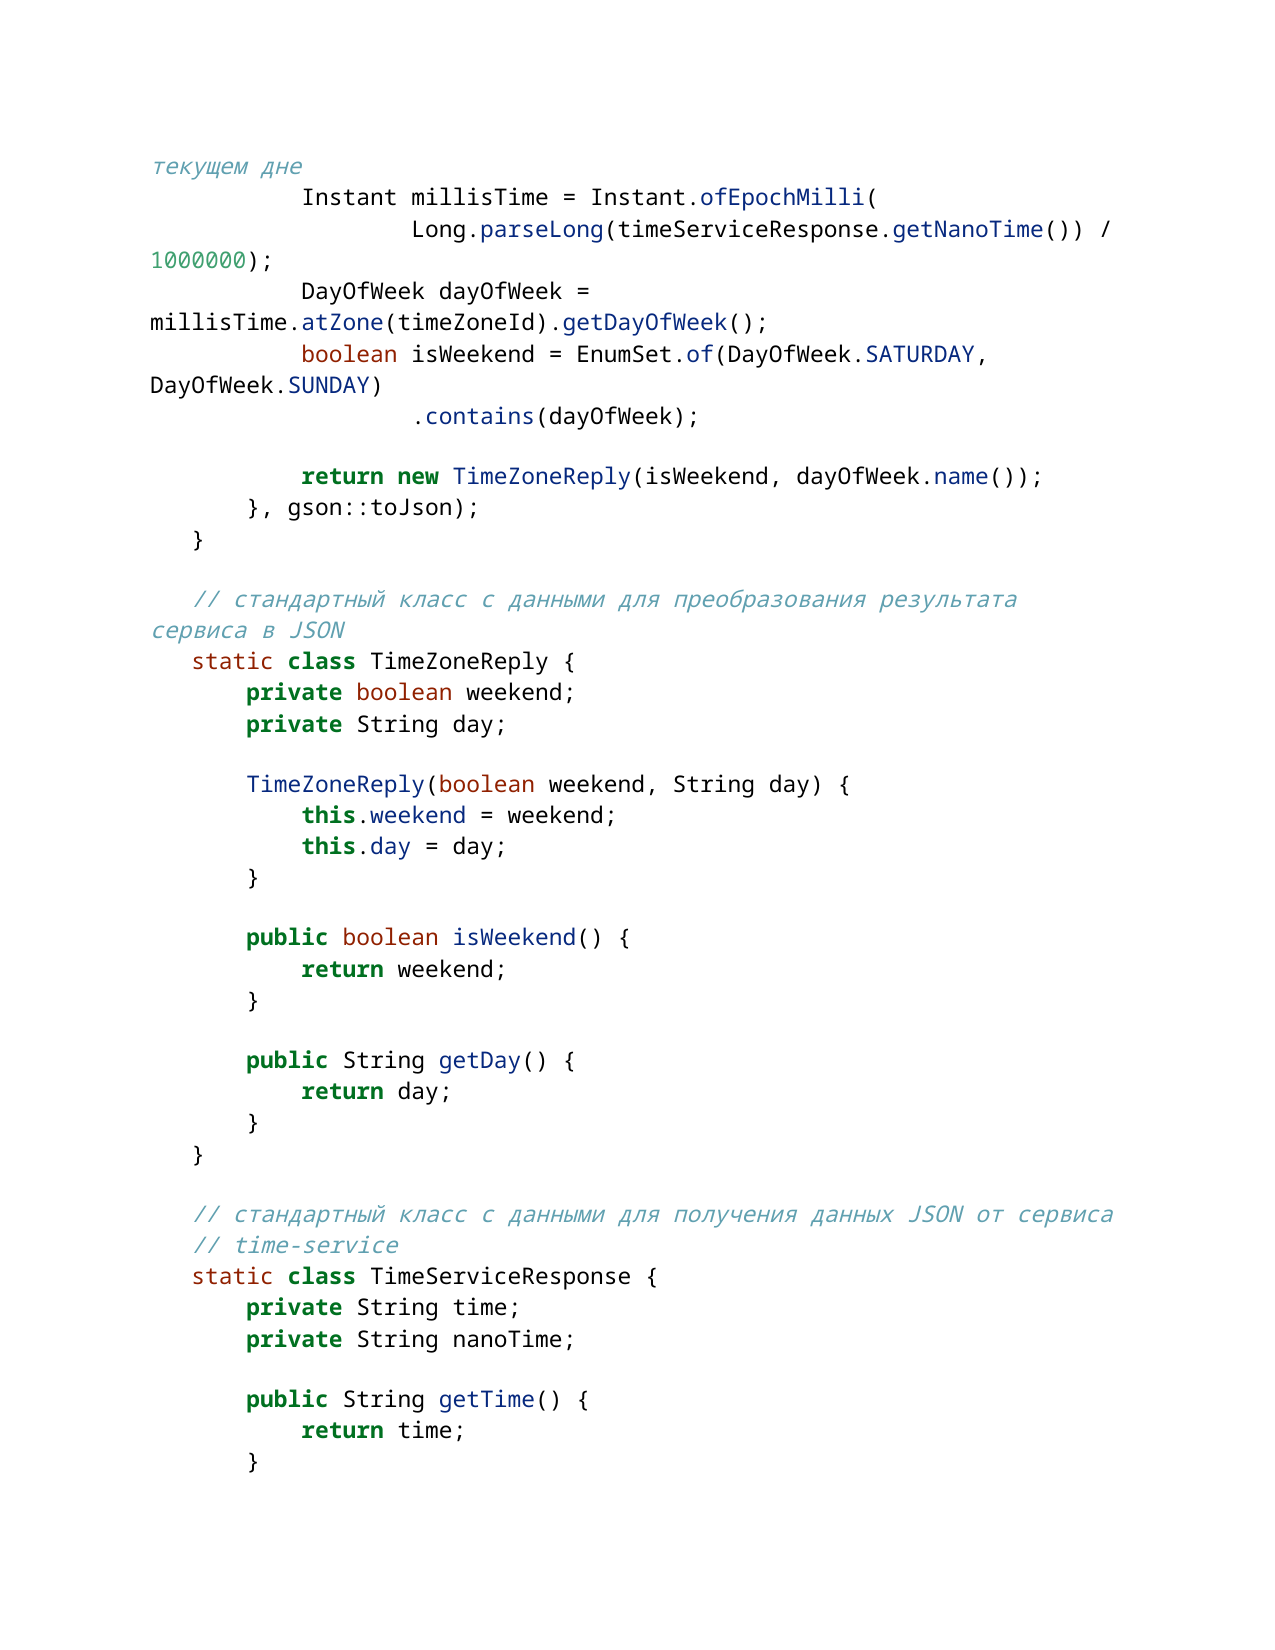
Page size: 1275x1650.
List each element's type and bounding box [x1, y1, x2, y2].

text [150, 150, 1125, 1476]
